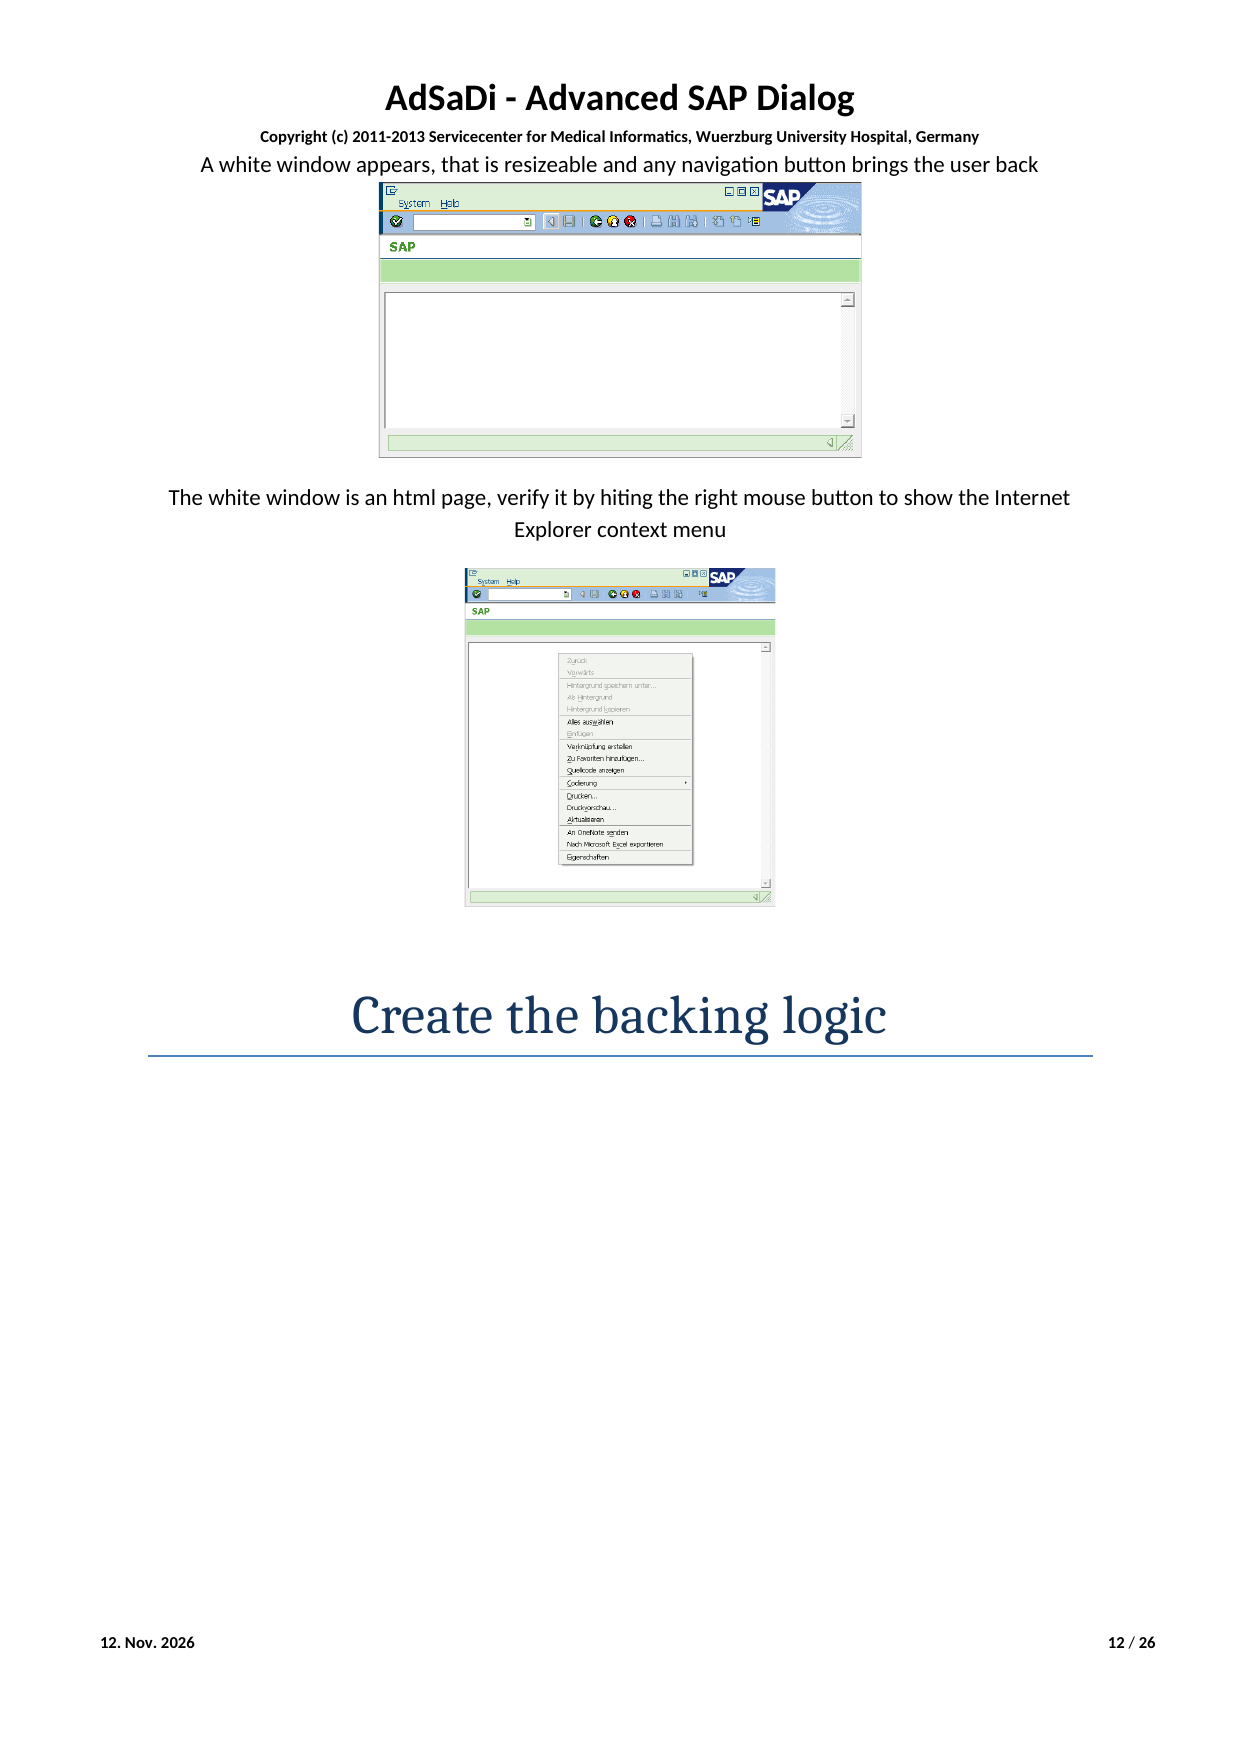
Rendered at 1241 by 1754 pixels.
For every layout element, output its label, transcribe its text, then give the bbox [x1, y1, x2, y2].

picture [378, 182, 862, 458]
title Create the backing logic [148, 984, 1093, 1055]
text The white window is an html page, verify it by hiting the right mouse button to show the Internet Explorer context menu [148, 483, 1093, 543]
picture [464, 568, 776, 907]
